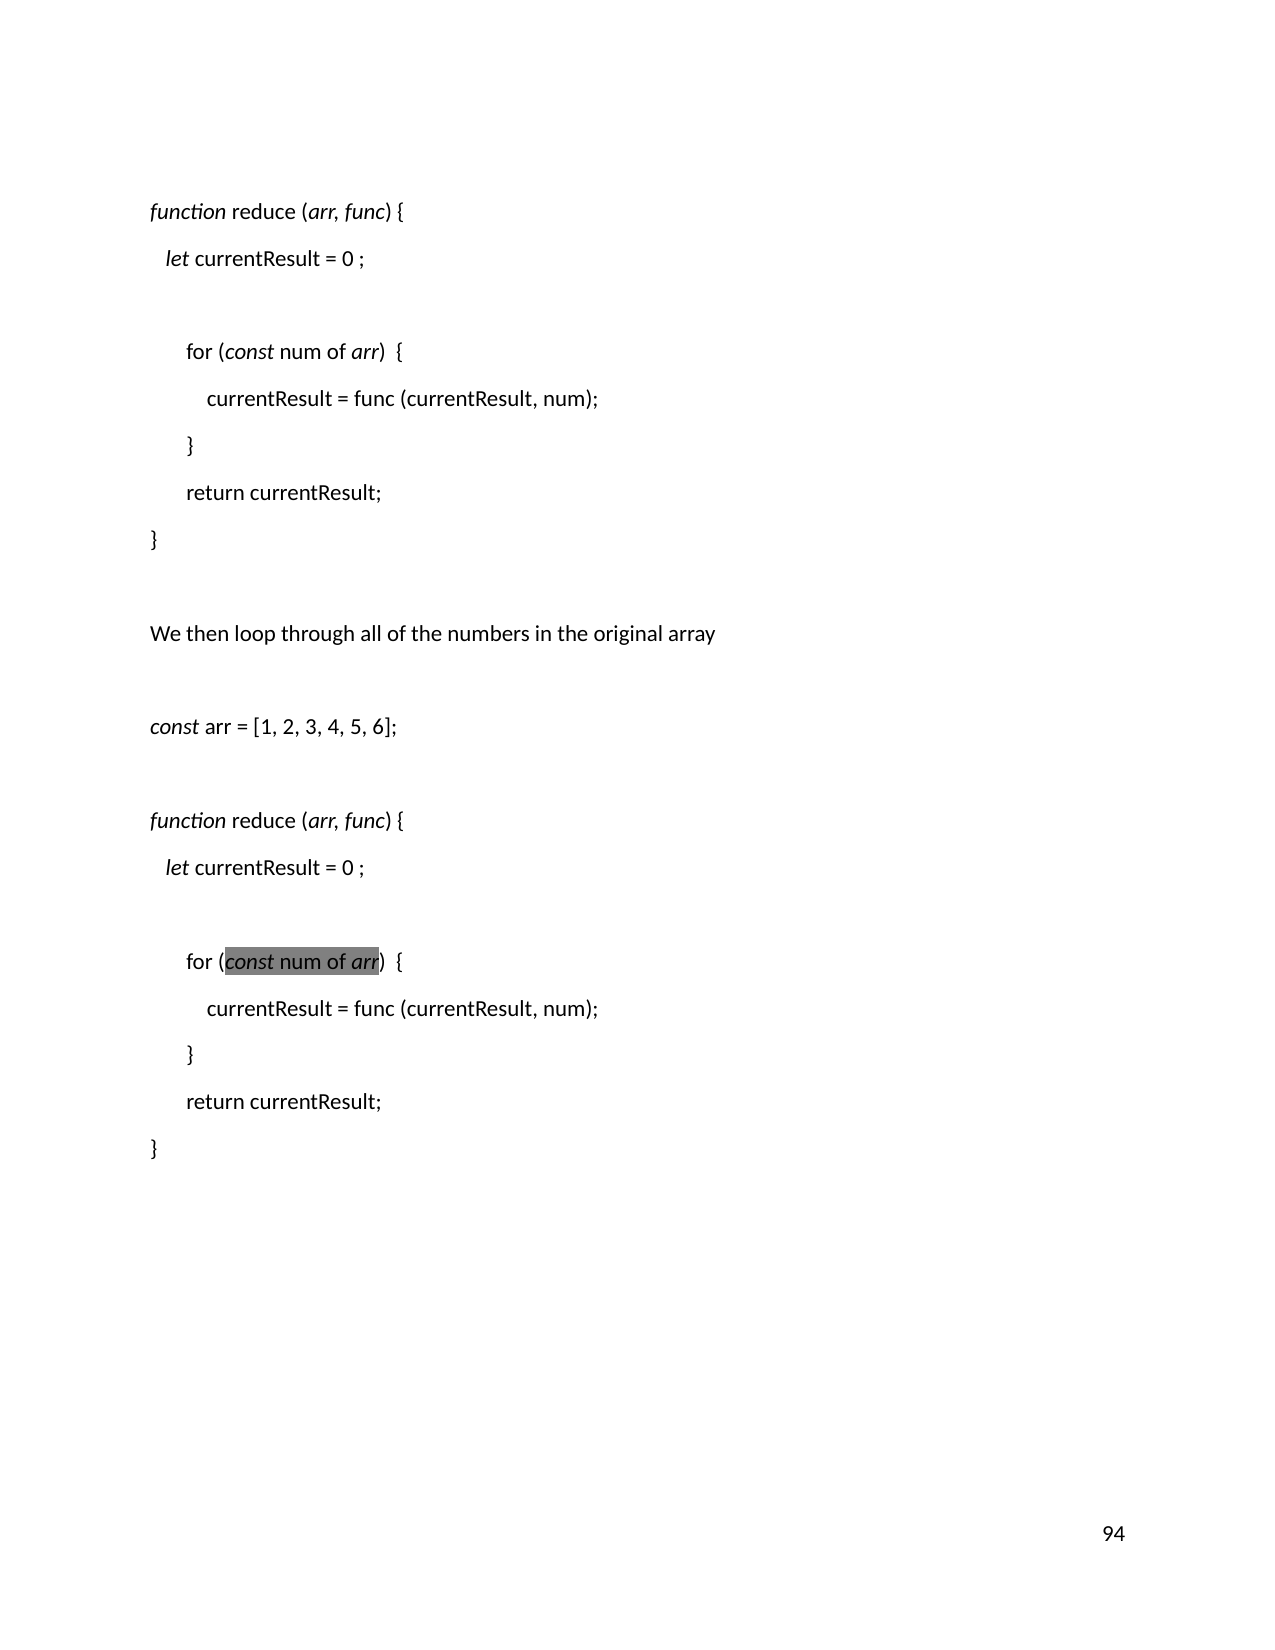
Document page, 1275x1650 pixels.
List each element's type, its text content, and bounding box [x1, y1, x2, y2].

text function reduce (arr, func) { [150, 806, 1125, 834]
text currentResult = func (currentResult, num); [150, 384, 1125, 412]
text let currentResult = 0 ; [150, 853, 1125, 881]
text return currentResult; [150, 1087, 1125, 1116]
text for (const num of arr) { [150, 947, 225, 975]
text return currentResult; [150, 478, 1125, 506]
text function reduce (arr, func) { [150, 197, 1125, 225]
text for (const num of arr) { [379, 947, 1125, 975]
text } [150, 1041, 1125, 1069]
text We then loop through all of the numbers in the original array [150, 619, 1125, 647]
text for (const num of arr) { [150, 337, 1125, 366]
text } [150, 1134, 1125, 1162]
text currentResult = func (currentResult, num); [150, 994, 1125, 1022]
text } [150, 525, 1125, 553]
text } [150, 431, 1125, 459]
text const arr = [1, 2, 3, 4, 5, 6]; [150, 712, 1125, 741]
text let currentResult = 0 ; [150, 244, 1125, 272]
